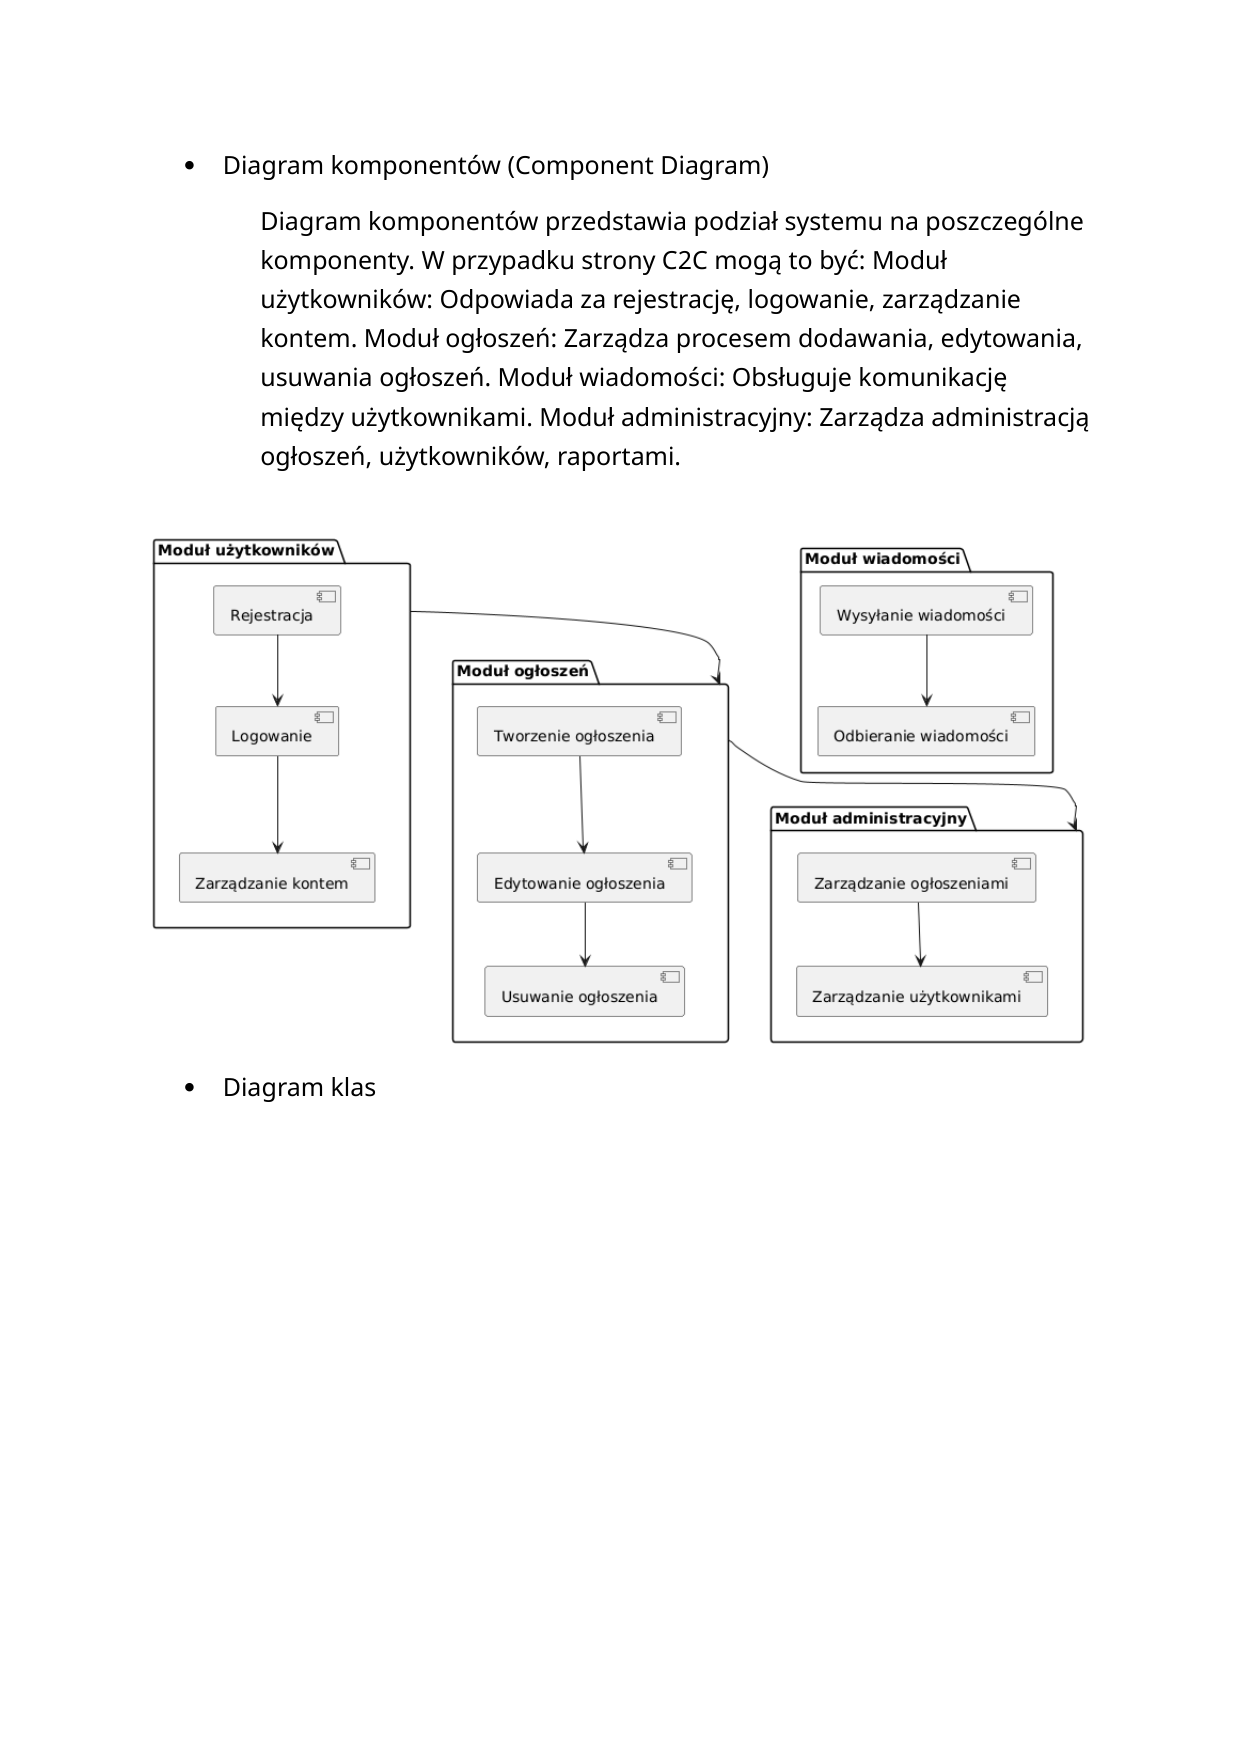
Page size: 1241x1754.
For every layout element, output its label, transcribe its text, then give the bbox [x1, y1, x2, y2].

list Diagram komponentów (Component Diagram) [185, 148, 1093, 182]
text Diagram komponentów przedstawia podział systemu na poszczególne komponenty. W przypadku strony C2C mogą to być: Moduł użytkowników: Odpowiada za rejestrację, logowanie, zarządzanie kontem. Moduł ogłoszeń: Zarządza procesem dodawania, edytowania, usuwania ogłoszeń. Moduł wiadomości: Obsługuje komunikację między użytkownikami. Moduł administracyjny: Zarządza administracją ogłoszeń, użytkowników, raportami. [260, 203, 1093, 512]
list Diagram klas [185, 1069, 1093, 1103]
picture [147, 533, 1093, 1048]
